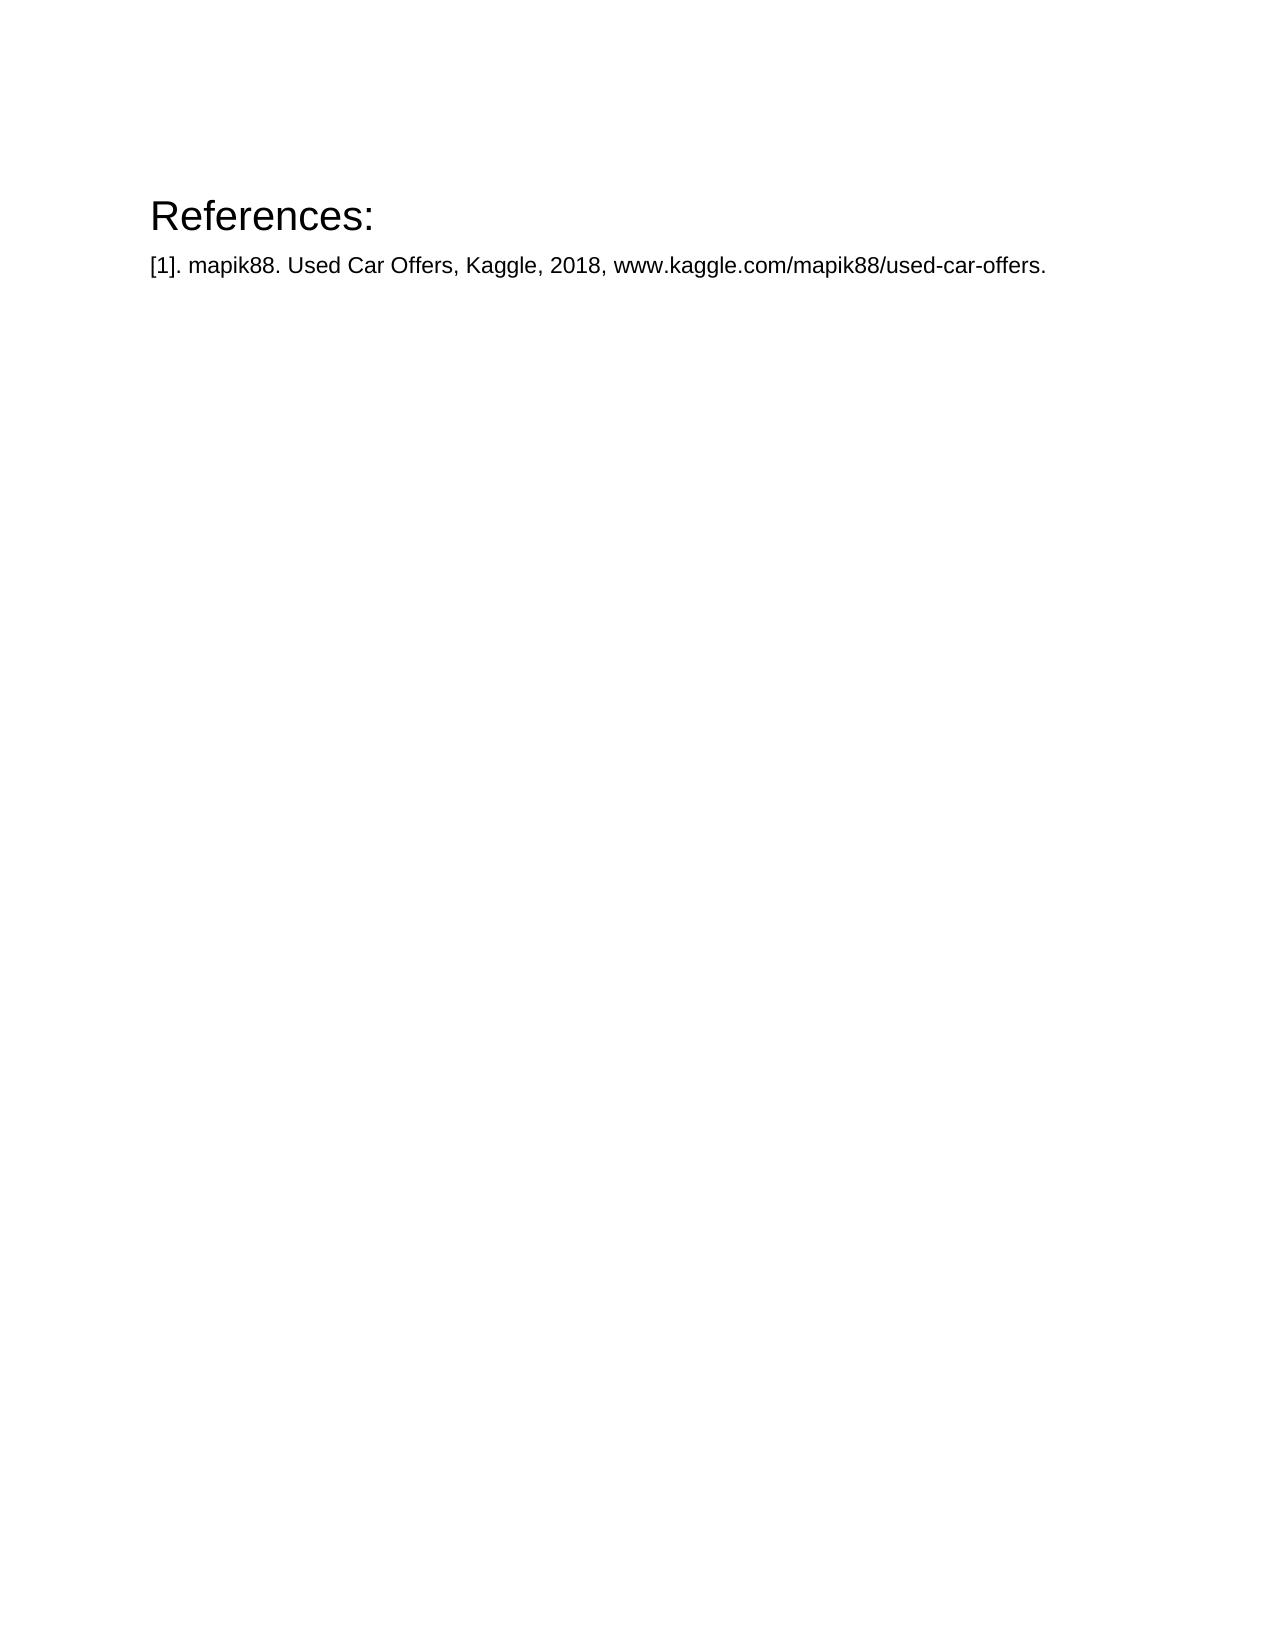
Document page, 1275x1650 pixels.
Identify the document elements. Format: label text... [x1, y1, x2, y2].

text [1]. mapik88. Used Car Offers, Kaggle, 2018, www.kaggle.com/mapik88/used-car-offers. [150, 252, 1125, 278]
subtitle References: [150, 192, 1125, 239]
